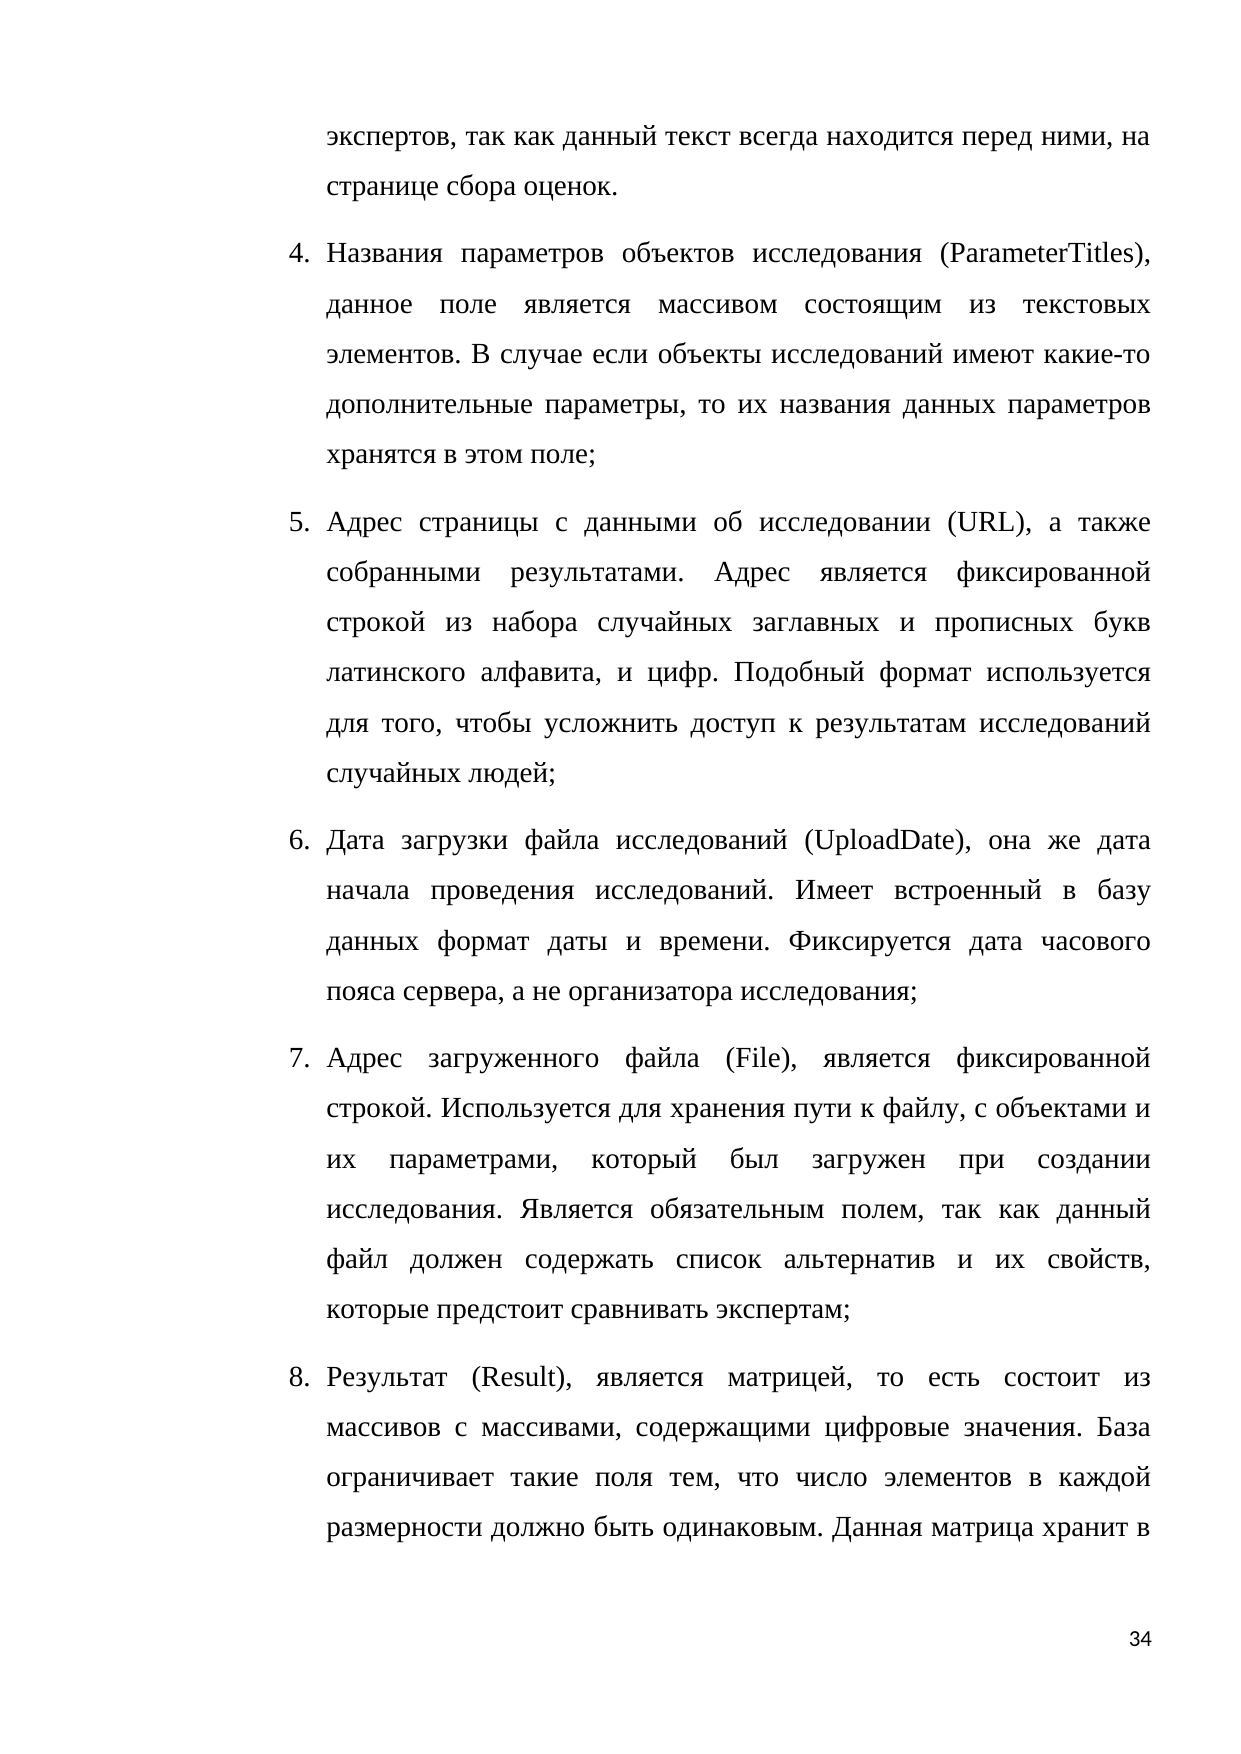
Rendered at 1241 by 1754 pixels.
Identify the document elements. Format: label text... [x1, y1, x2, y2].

list Адрес страницы с данными об исследовании (URL), а также собранными результатами. Адрес является фиксированной строкой из набора случайных заглавных и прописных букв латинского алфавита, и цифр. Подобный формат используется для того, чтобы усложнить доступ к результатам исследований случайных людей; [288, 504, 1152, 789]
list Адрес загруженного файла (File), является фиксированной строкой. Используется для хранения пути к файлу, с объектами и их параметрами, который был загружен при создании исследования. Является обязательным полем, так как данный файл должен содержать список альтернатив и их свойств, которые предстоит сравнивать экспертам; [288, 1040, 1152, 1325]
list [288, 118, 1152, 202]
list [288, 1359, 1152, 1543]
list Дата загрузки файла исследований (UploadDate), она же дата начала проведения исследований. Имеет встроенный в базу данных формат даты и времени. Фиксируется дата часового пояса сервера, а не организатора исследования; [288, 822, 1152, 1007]
list Названия параметров объектов исследования (ParameterTitles), данное поле является массивом состоящим из текстовых элементов. В случае если объекты исследований имеют какие-то дополнительные параметры, то их названия данных параметров хранятся в этом поле; [288, 235, 1152, 470]
